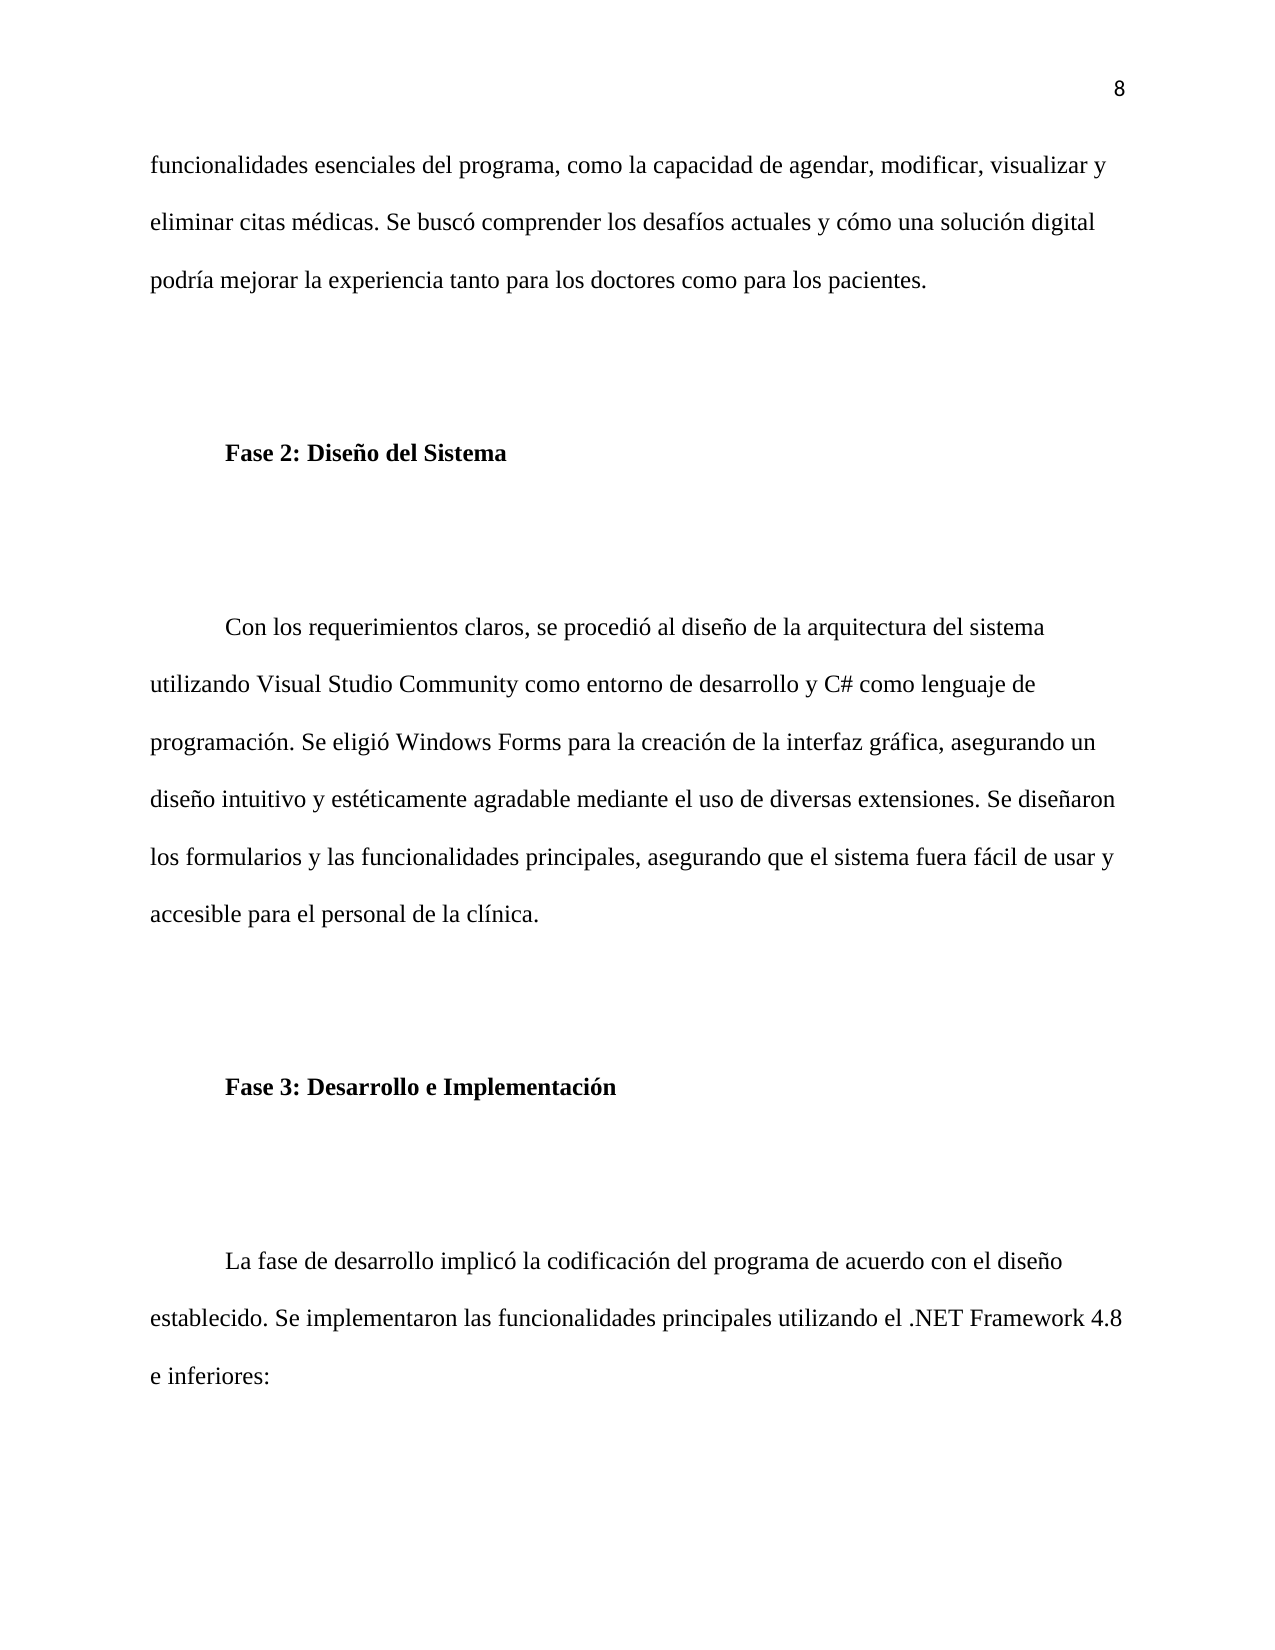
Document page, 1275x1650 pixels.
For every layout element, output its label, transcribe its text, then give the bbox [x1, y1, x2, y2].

text Fase 3: Desarrollo e Implementación [150, 1072, 1125, 1101]
text Fase 2: Diseño del Sistema [150, 438, 1125, 467]
text Con los requerimientos claros, se procedió al diseño de la arquitectura del sistema utilizando Visual Studio Community como entorno de desarrollo y C# como lenguaje de programación. Se eligió Windows Forms para la creación de la interfaz gráfica, asegurando un diseño intuitivo y estéticamente agradable mediante el uso de diversas extensiones. Se diseñaron los formularios y las funcionalidades principales, asegurando que el sistema fuera fácil de usar y accesible para el personal de la clínica. [150, 612, 1125, 928]
text La fase de desarrollo implicó la codificación del programa de acuerdo con el diseño establecido. Se implementaron las funcionalidades principales utilizando el .NET Framework 4.8 e inferiores: [150, 1246, 1125, 1389]
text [150, 150, 1125, 294]
